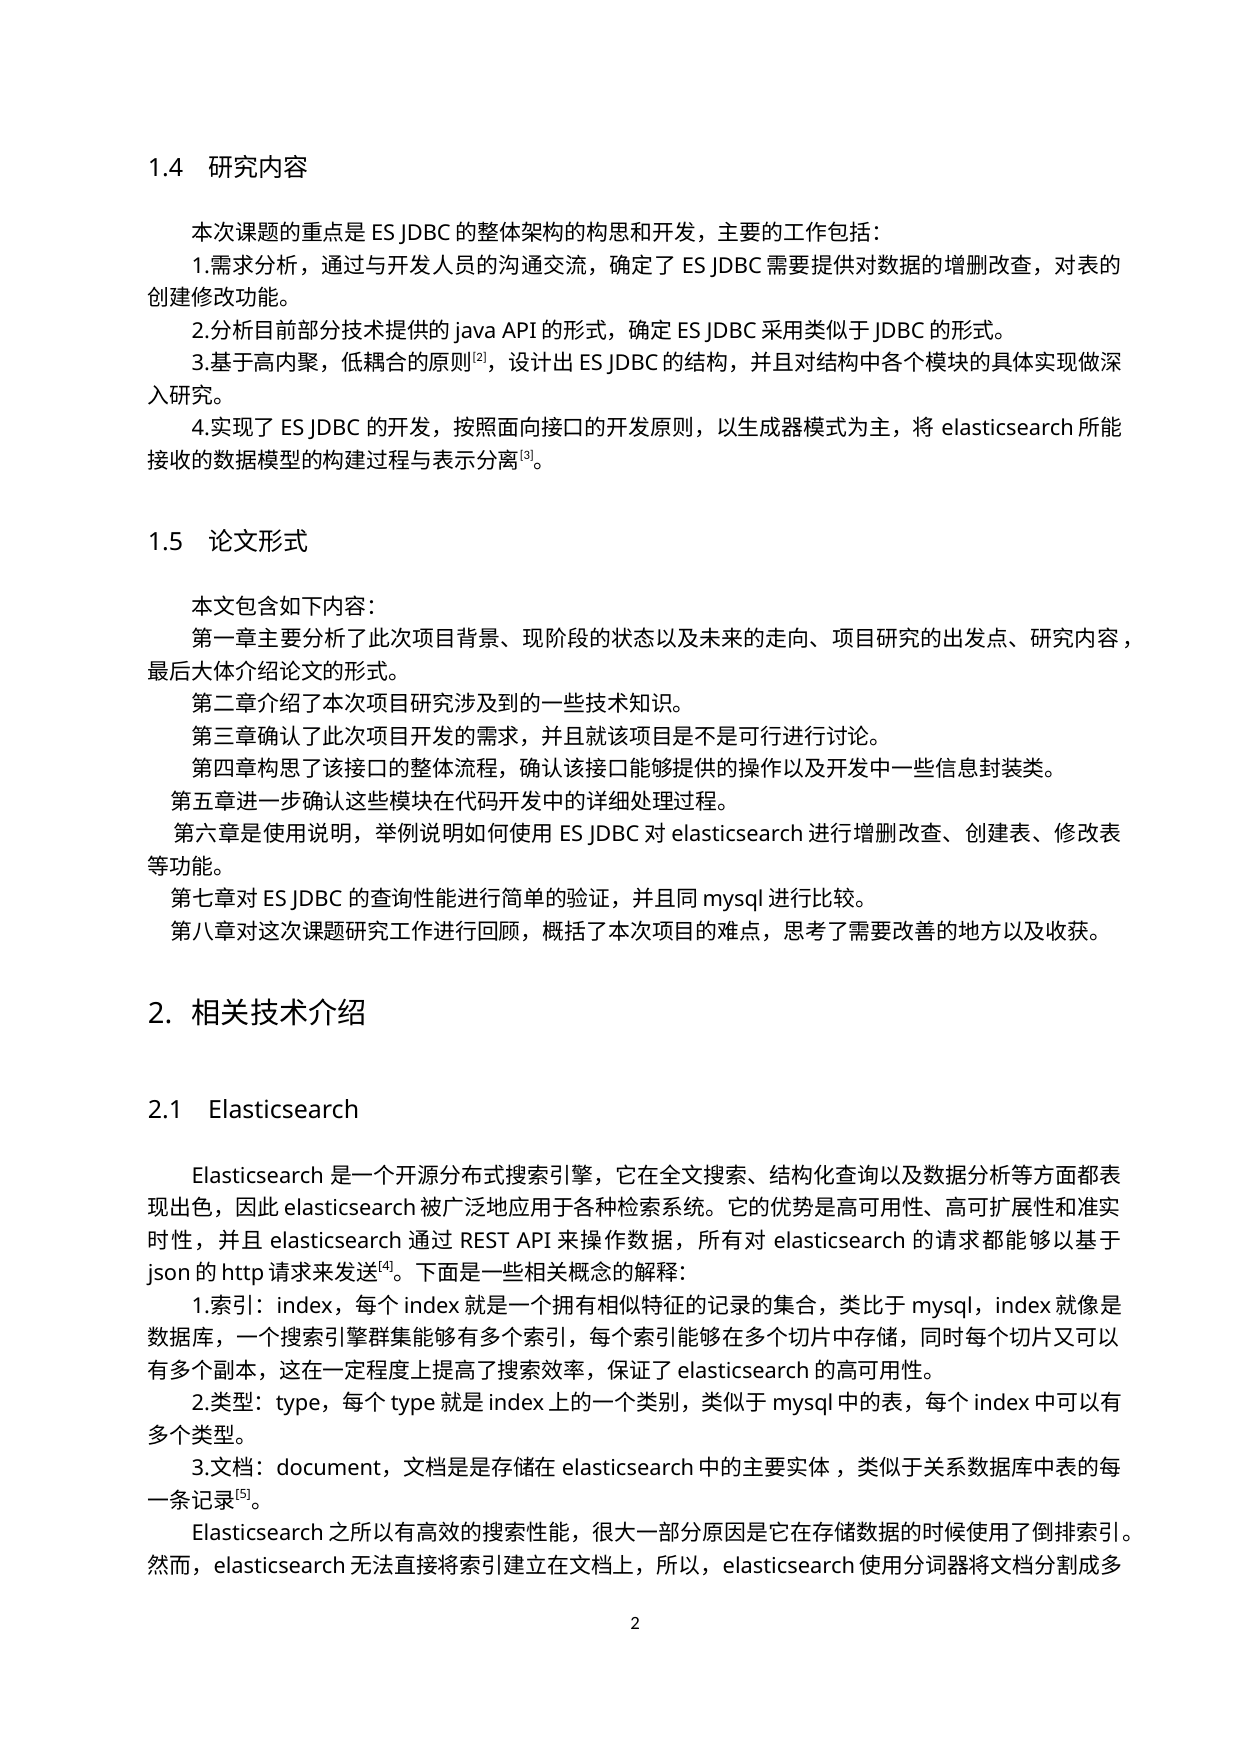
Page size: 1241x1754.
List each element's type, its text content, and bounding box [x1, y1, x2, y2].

subtitle 研究内容 [148, 133, 1122, 198]
text 第二章介绍了本次项目研究涉及到的一些技术知识。 [148, 686, 1122, 718]
text 第七章对ES JDBC 的查询性能进行简单的验证，并且同mysql进行比较。 [148, 881, 1122, 913]
text 2.类型：type，每个type就是index上的一个类别，类似于mysql中的表，每个index中可以有多个类型。 [148, 1385, 1122, 1450]
text 第三章确认了此次项目开发的需求，并且就该项目是不是可行进行讨论。 [148, 718, 1122, 751]
text 2.分析目前部分技术提供的java API的形式，确定ES JDBC采用类似于JDBC的形式。 [148, 312, 1122, 345]
text 1.需求分析，通过与开发人员的沟通交流，确定了ES JDBC需要提供对数据的增删改查，对表的创建修改功能。 [148, 247, 1122, 312]
text 3.文档：document，文档是是存储在elasticsearch中的主要实体 ，类似于关系数据库中表的每一条记录[5]。 [148, 1450, 1122, 1515]
text 第五章进一步确认这些模块在代码开发中的详细处理过程。 [148, 783, 1122, 816]
text 3.基于高内聚，低耦合的原则[2]，设计出ES JDBC的结构，并且对结构中各个模块的具体实现做深入研究。 [148, 345, 1122, 410]
text 第四章构思了该接口的整体流程，确认该接口能够提供的操作以及开发中一些信息封装类。 [148, 751, 1122, 783]
subtitle 相关技术介绍 [148, 978, 1122, 1043]
text 第一章主要分析了此次项目背景、现阶段的状态以及未来的走向、项目研究的出发点、研究内容，最后大体介绍论文的形式。 [148, 621, 1122, 686]
text 1.索引：index，每个index就是一个拥有相似特征的记录的集合，类比于mysql，index就像是数据库，一个搜索引擎群集能够有多个索引，每个索引能够在多个切片中存储，同时每个切片又可以有多个副本，这在一定程度上提高了搜索效率，保证了elasticsearch的高可用性。 [148, 1287, 1122, 1385]
text 本文包含如下内容： [148, 588, 1122, 621]
text 本次课题的重点是ES JDBC的整体架构的构思和开发，主要的工作包括： [148, 215, 1122, 247]
subtitle Elasticsearch [148, 1076, 1122, 1141]
text Elasticsearch 是一个开源分布式搜索引擎，它在全文搜索、结构化查询以及数据分析等方面都表现出色，因此elasticsearch被广泛地应用于各种检索系统。它的优势是高可用性、高可扩展性和准实时性，并且elasticsearch通过REST API来操作数据，所有对elasticsearch的请求都能够以基于json的http请求来发送[4]。下面是一些相关概念的解释： [148, 1157, 1122, 1287]
text 4.实现了ES JDBC 的开发，按照面向接口的开发原则，以生成器模式为主，将elasticsearch所能接收的数据模型的构建过程与表示分离[3]。 [148, 410, 1122, 475]
text 第六章是使用说明，举例说明如何使用ES JDBC对elasticsearch进行增删改查、创建表、修改表等功能。 [148, 816, 1122, 881]
text 第八章对这次课题研究工作进行回顾，概括了本次项目的难点，思考了需要改善的地方以及收获。 [148, 913, 1122, 946]
subtitle 论文形式 [148, 507, 1122, 572]
